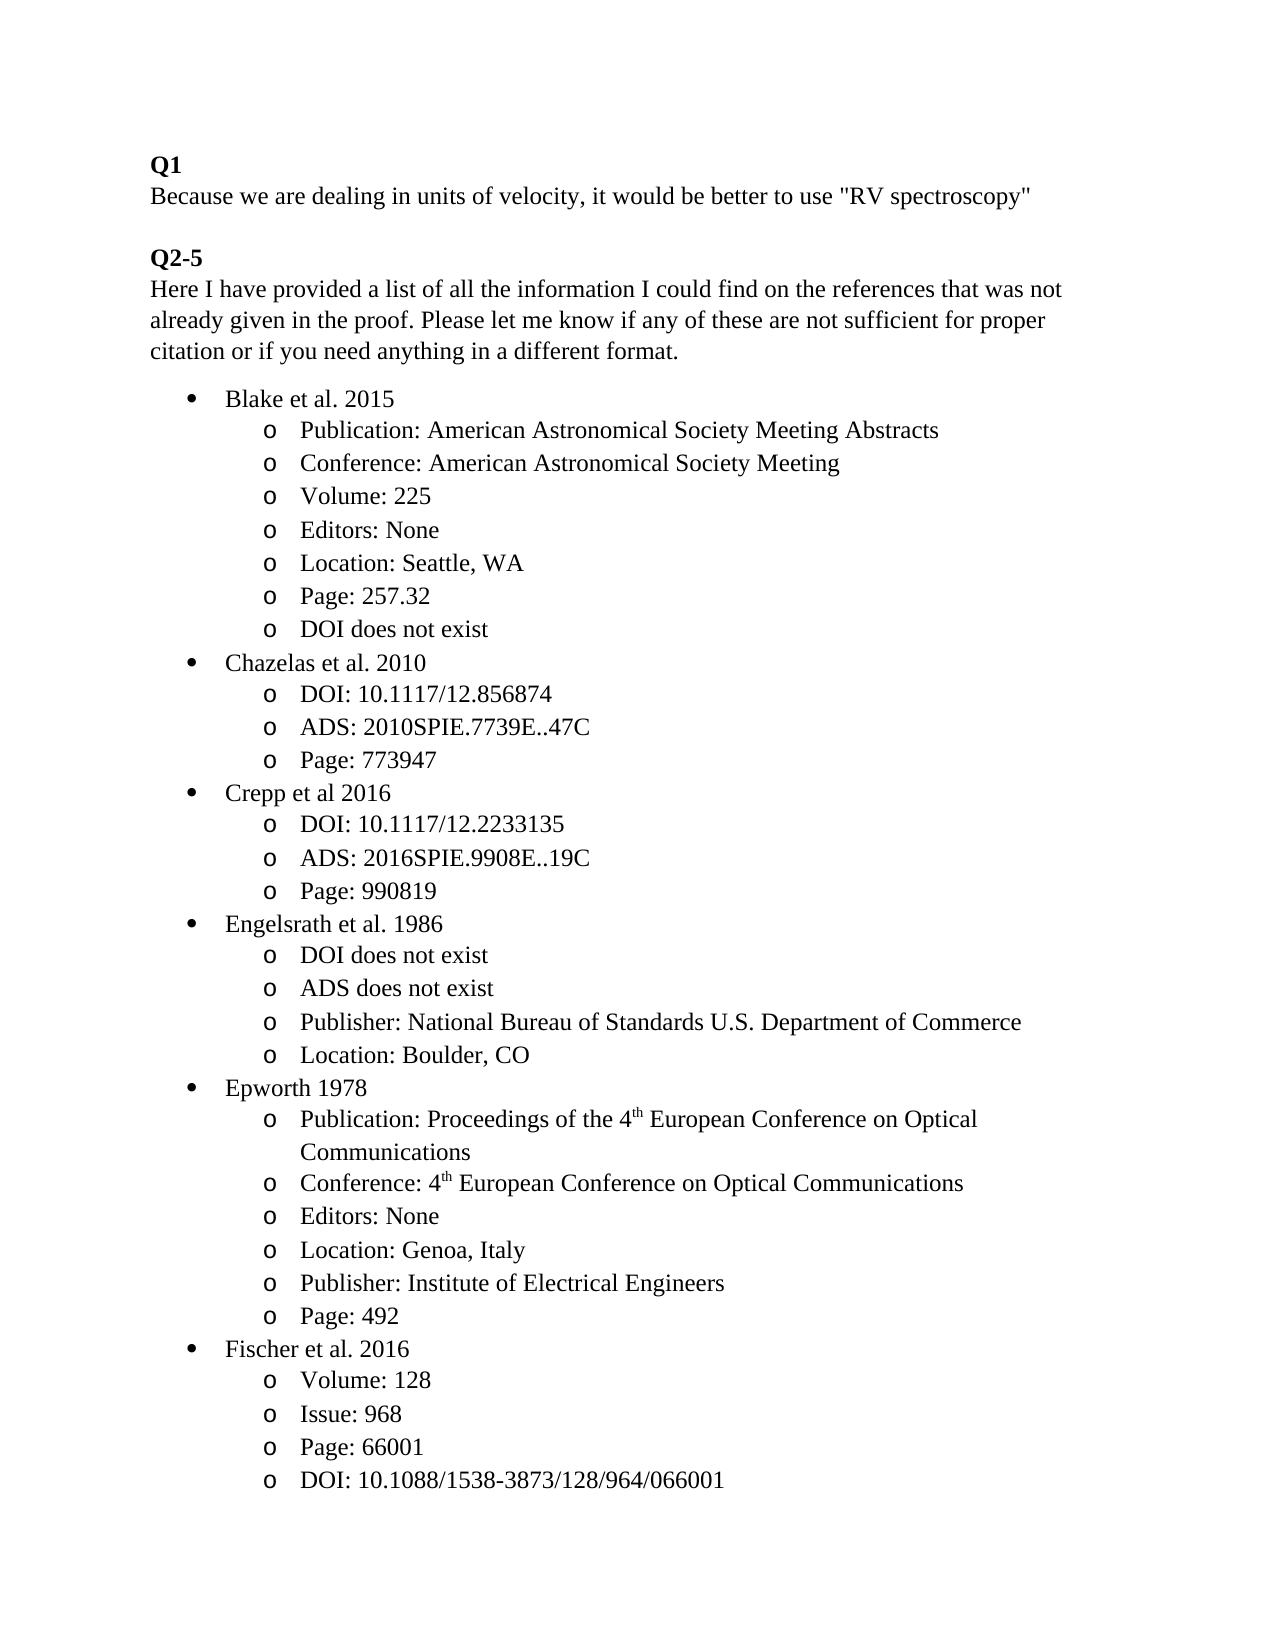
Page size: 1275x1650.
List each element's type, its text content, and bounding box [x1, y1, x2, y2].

list Editors: None [262, 1201, 1125, 1232]
list Blake et al. 2015 [187, 384, 1125, 413]
list Publication: Proceedings of the 4th European Conference on Optical Communications [262, 1104, 1125, 1166]
list DOI does not exist [262, 614, 1125, 645]
text Here I have provided a list of all the information I could find on the references that was not already given in the proof. Please let me know if any of these are not sufficient for proper citation or if you need anything in a different format. [150, 274, 1125, 365]
list DOI: 10.1088/1538-3873/128/964/066001 [262, 1465, 1125, 1496]
list ADS: 2016SPIE.9908E..19C [262, 843, 1125, 873]
list Chazelas et al. 2010 [187, 648, 1125, 676]
list Location: Seattle, WA [262, 548, 1125, 579]
list Volume: 128 [262, 1365, 1125, 1396]
list Page: 990819 [262, 876, 1125, 907]
list Publisher: National Bureau of Standards U.S. Department of Commerce [262, 1007, 1125, 1037]
list Conference: 4th European Conference on Optical Communications [262, 1168, 1125, 1199]
list Engelsrath et al. 1986 [187, 909, 1125, 938]
list Location: Boulder, CO [262, 1040, 1125, 1071]
list Page: 66001 [262, 1432, 1125, 1463]
list Editors: None [262, 515, 1125, 546]
list Fischer et al. 2016 [187, 1334, 1125, 1363]
list Epworth 1978 [187, 1073, 1125, 1102]
list DOI: 10.1117/12.2233135 [262, 809, 1125, 840]
list Publisher: Institute of Electrical Engineers [262, 1268, 1125, 1299]
list Page: 773947 [262, 745, 1125, 776]
list Publication: American Astronomical Society Meeting Abstracts [262, 415, 1125, 446]
list DOI does not exist [262, 940, 1125, 971]
list Location: Genoa, Italy [262, 1235, 1125, 1266]
list Page: 257.32 [262, 581, 1125, 612]
list ADS: 2010SPIE.7739E..47C [262, 712, 1125, 743]
list ADS does not exist [262, 973, 1125, 1004]
text Q2-5 [150, 243, 1125, 272]
text Q1 [150, 150, 1125, 179]
list Volume: 225 [262, 481, 1125, 512]
list Crepp et al 2016 [187, 778, 1125, 807]
text Because we are dealing in units of velocity, it would be better to use "RV spectroscopy" [150, 181, 1125, 210]
list Conference: American Astronomical Society Meeting [262, 448, 1125, 479]
list Issue: 968 [262, 1399, 1125, 1429]
list Page: 492 [262, 1301, 1125, 1332]
list DOI: 10.1117/12.856874 [262, 679, 1125, 709]
